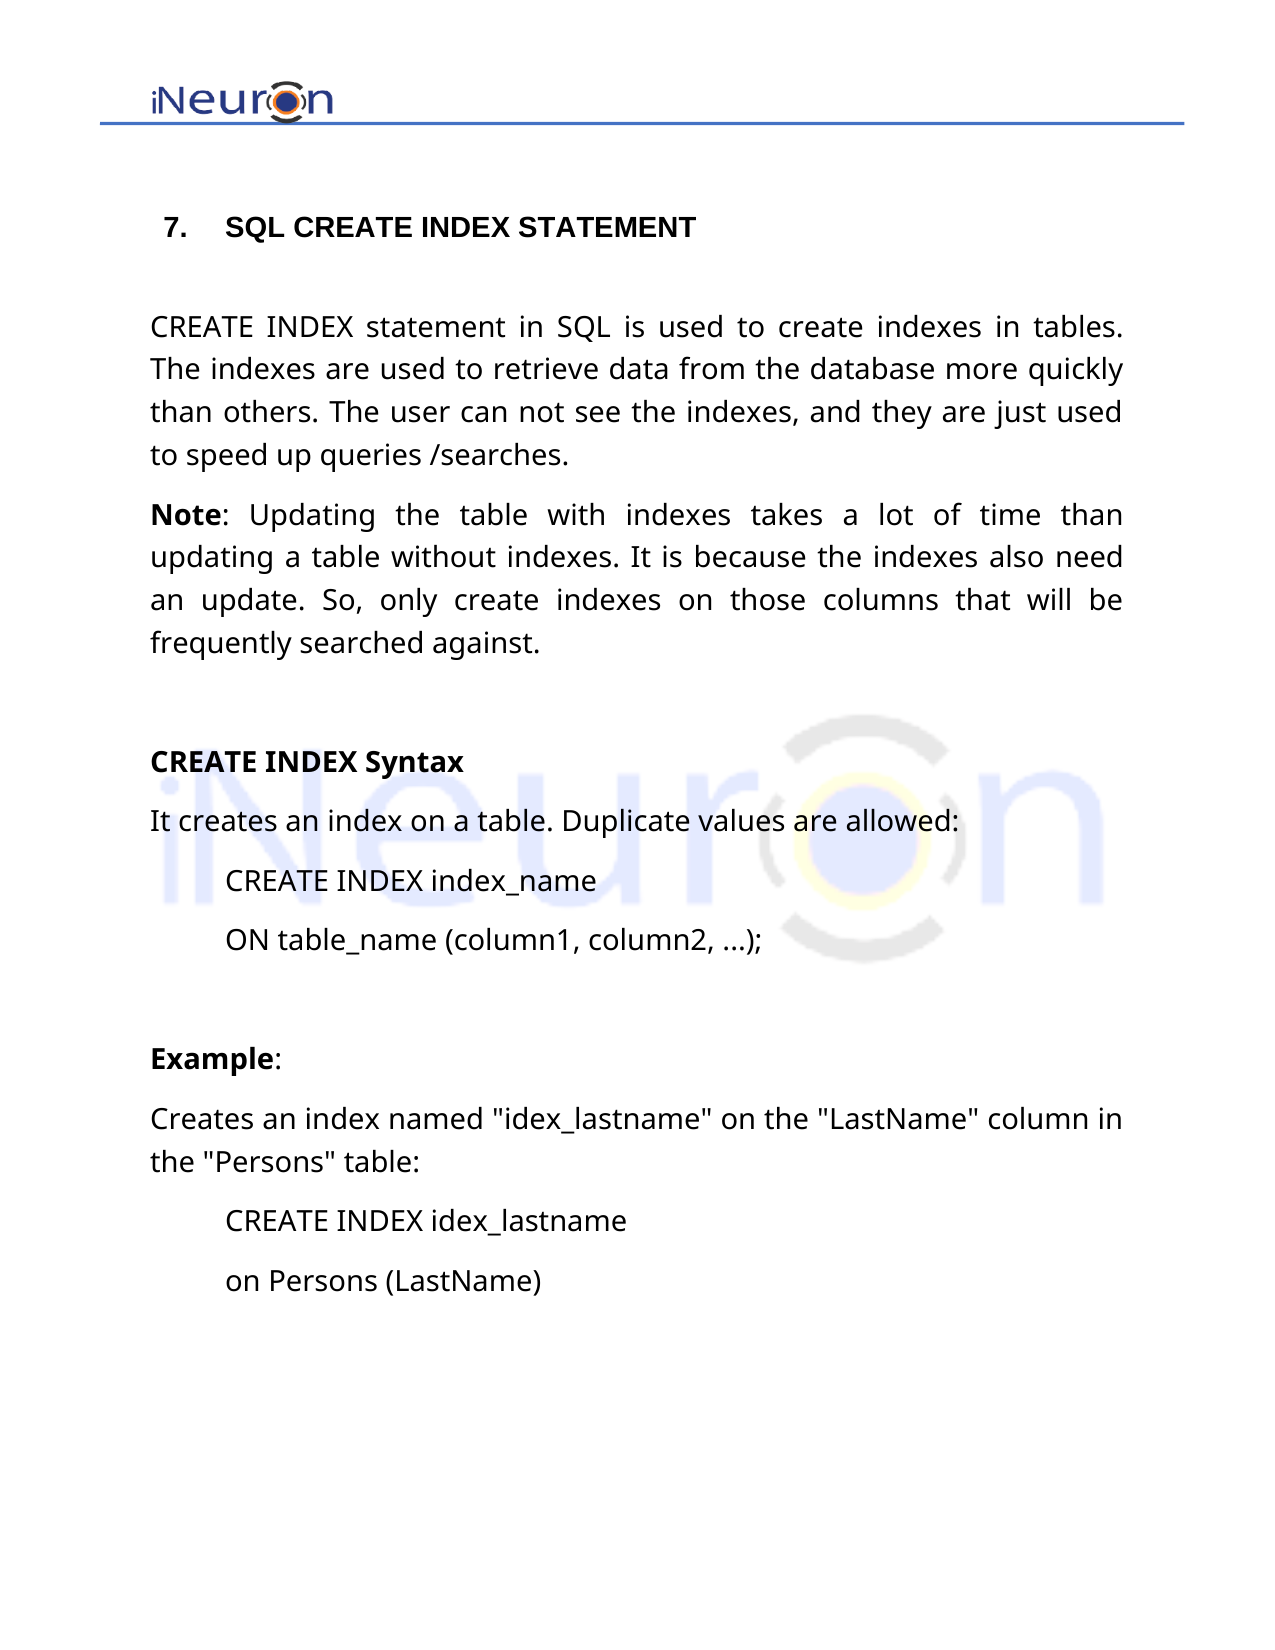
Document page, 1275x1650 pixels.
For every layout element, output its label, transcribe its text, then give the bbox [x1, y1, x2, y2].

text CREATE INDEX Syntax [150, 741, 1125, 781]
text CREATE INDEX index_name [150, 860, 1125, 900]
text on Persons (LastName) [150, 1260, 1125, 1299]
subtitle SQL CREATE INDEX STATEMENT [187, 210, 1125, 244]
text Creates an index named "idex_lastname" on the "LastName" column in the "Persons" table: [150, 1098, 1125, 1181]
text Note: Updating the table with indexes takes a lot of time than updating a table without indexes. It is because the indexes also need an update. So, only create indexes on those columns that will be frequently searched against. [150, 494, 1125, 662]
text CREATE INDEX statement in SQL is used to create indexes in tables. The indexes are used to retrieve data from the database more quickly than others. The user can not see the indexes, and they are just used to speed up queries /searches. [150, 306, 1125, 474]
text CREATE INDEX idex_lastname [150, 1200, 1125, 1240]
text It creates an index on a table. Duplicate values are allowed: [150, 801, 1125, 840]
picture [150, 75, 335, 124]
text ON table_name (column1, column2, ...); [150, 919, 1125, 959]
text Example: [150, 1038, 1125, 1078]
